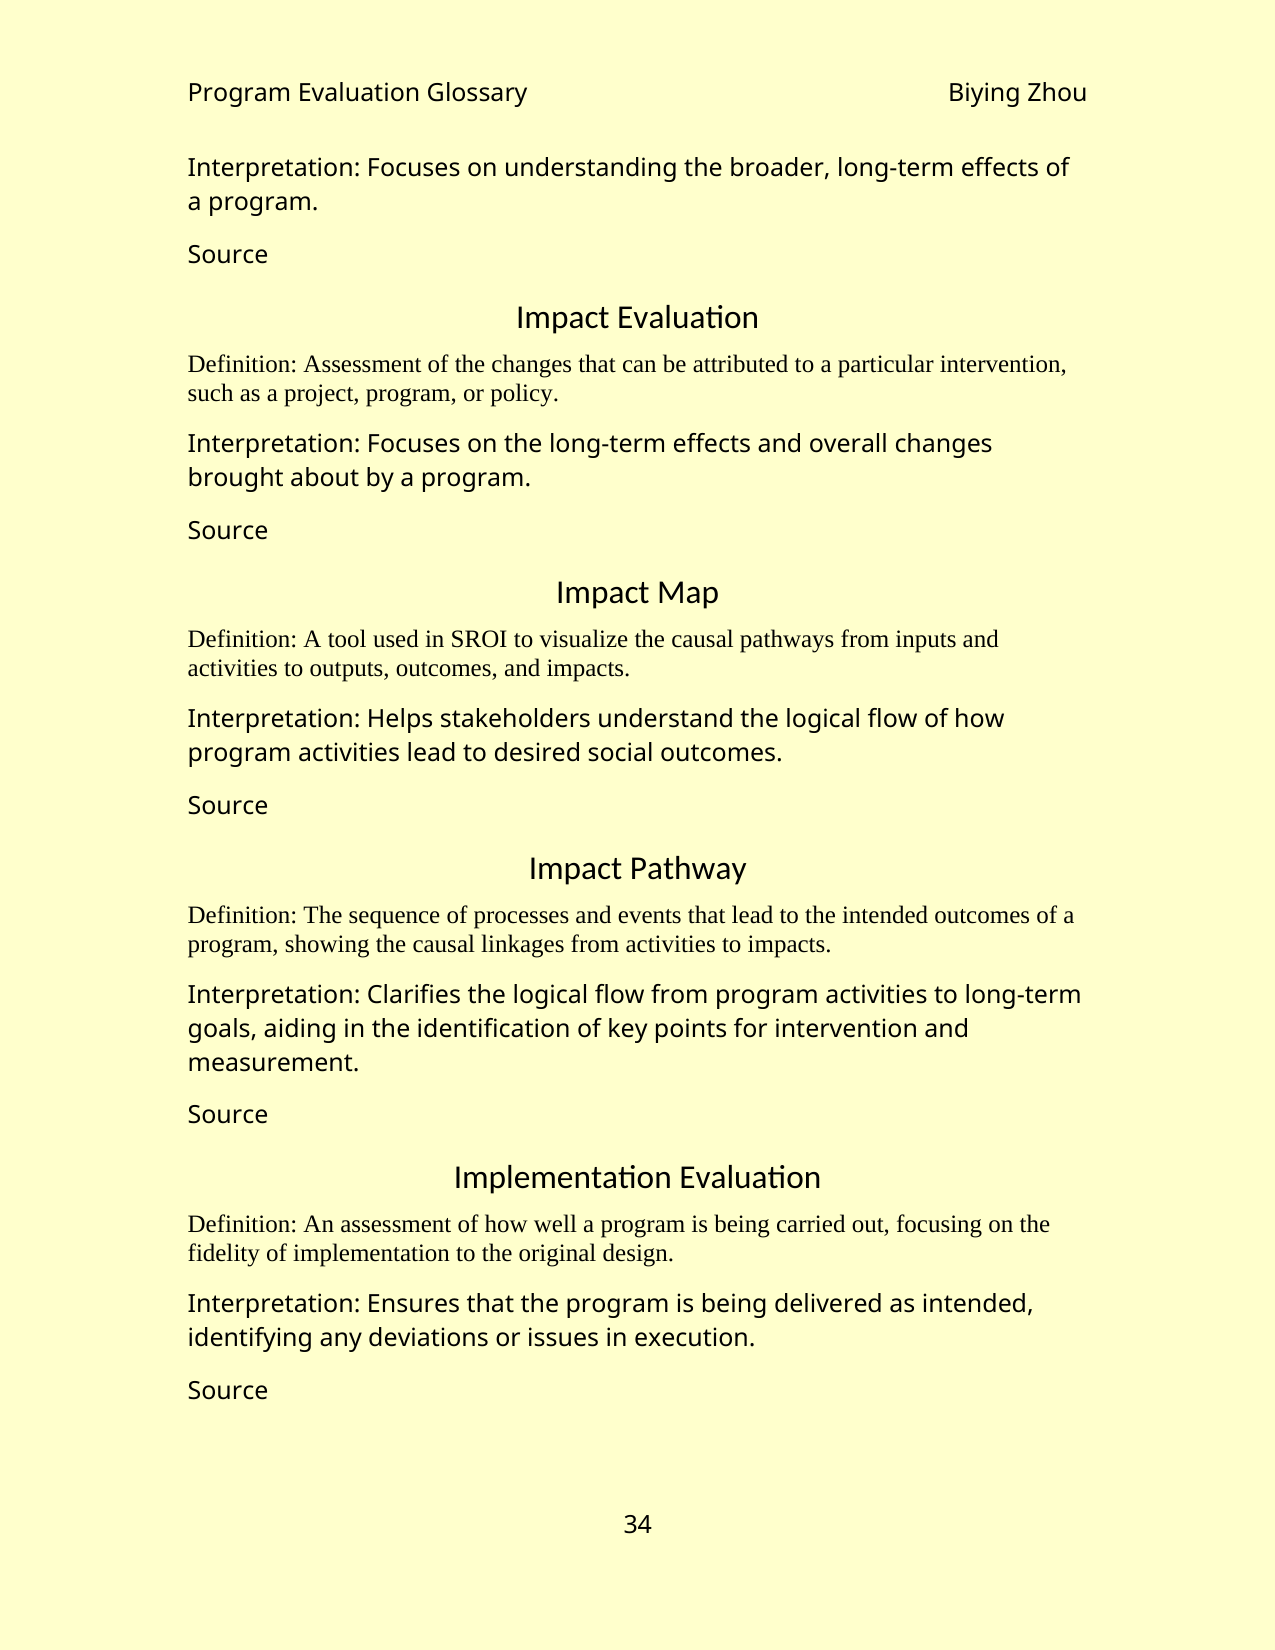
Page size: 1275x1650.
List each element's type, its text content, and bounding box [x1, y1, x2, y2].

text Source [187, 1097, 1087, 1131]
text Definition: An assessment of how well a program is being carried out, focusing on the fidelity of implementation to the original design. [187, 1209, 1087, 1267]
text Interpretation: Helps stakeholders understand the logical flow of how program activities lead to desired social outcomes. [187, 701, 1087, 769]
subtitle Impact Pathway [187, 847, 1087, 887]
text Interpretation: Ensures that the program is being delivered as intended, identifying any deviations or issues in execution. [187, 1286, 1087, 1354]
text Interpretation: Focuses on the long-term effects and overall changes brought about by a program. [187, 425, 1087, 493]
text Definition: Assessment of the changes that can be attributed to a particular intervention, such as a project, program, or policy. [187, 349, 1087, 407]
text Source [187, 237, 1087, 271]
subtitle Implementation Evaluation [187, 1156, 1087, 1197]
text Definition: The sequence of processes and events that lead to the intended outcomes of a program, showing the causal linkages from activities to impacts. [187, 900, 1087, 957]
subtitle Impact Map [187, 571, 1087, 612]
text Interpretation: Clarifies the logical flow from program activities to long-term goals, aiding in the identification of key points for intervention and measurement. [187, 976, 1087, 1078]
text Source [187, 512, 1087, 546]
subtitle Impact Evaluation [187, 296, 1087, 337]
text Definition: A tool used in SROI to visualize the causal pathways from inputs and activities to outputs, outcomes, and impacts. [187, 624, 1087, 682]
text Interpretation: Focuses on understanding the broader, long-term effects of a program. [187, 150, 1087, 218]
text Source [187, 1373, 1087, 1407]
text Source [187, 788, 1087, 822]
